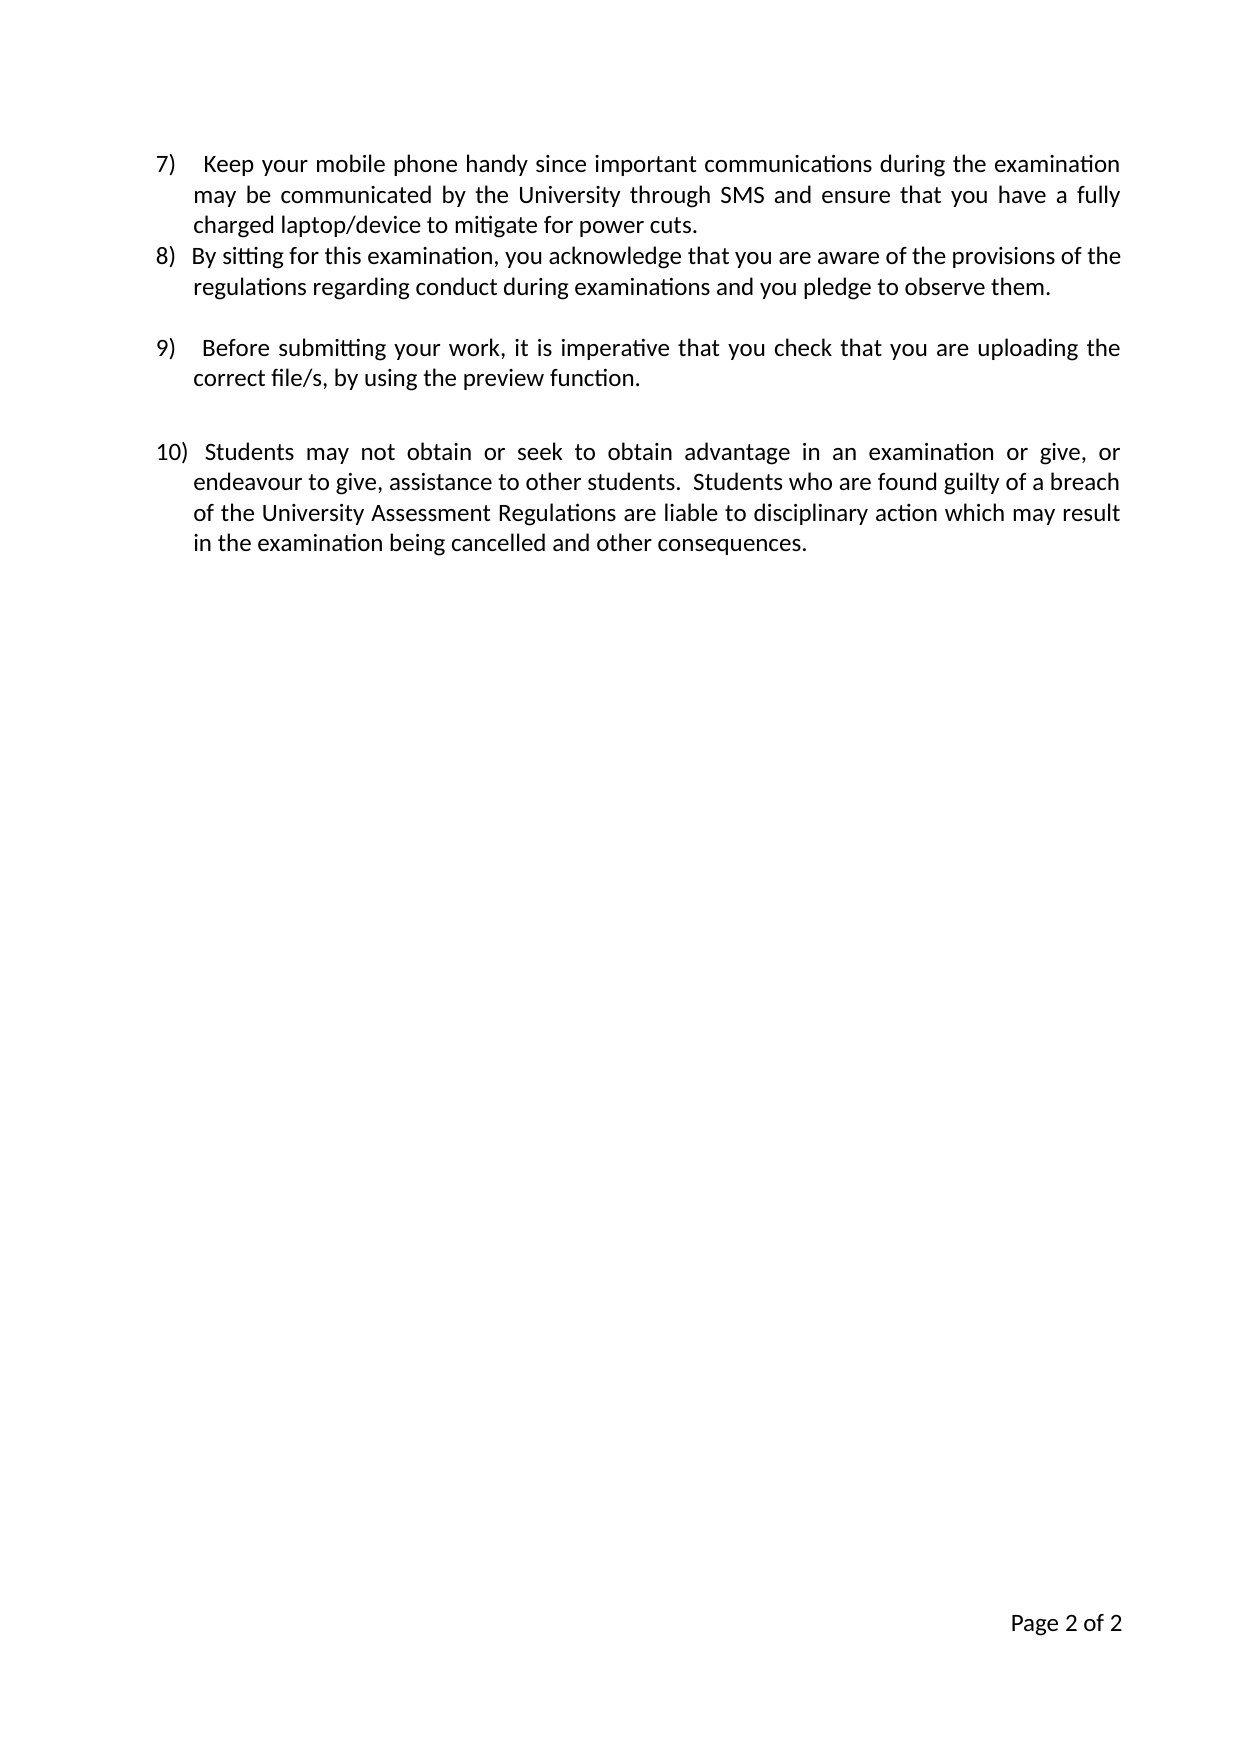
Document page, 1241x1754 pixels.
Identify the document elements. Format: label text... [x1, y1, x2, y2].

list Students may not obtain or seek to obtain advantage in an examination or give, or endeavour to give, assistance to other students. Students who are found guilty of a breach of the University Assessment Regulations are liable to disciplinary action which may result in the examination being cancelled and other consequences. [156, 436, 1122, 558]
list Keep your mobile phone handy since important communications during the examination may be communicated by the University through SMS and ensure that you have a fully charged laptop/device to mitigate for power cuts. [156, 149, 1122, 240]
list By sitting for this examination, you acknowledge that you are aware of the provisions of the regulations regarding conduct during examinations and you pledge to observe them. [156, 240, 1122, 301]
list Before submitting your work, it is imperative that you check that you are uploading the correct file/s, by using the preview function. [156, 332, 1122, 393]
